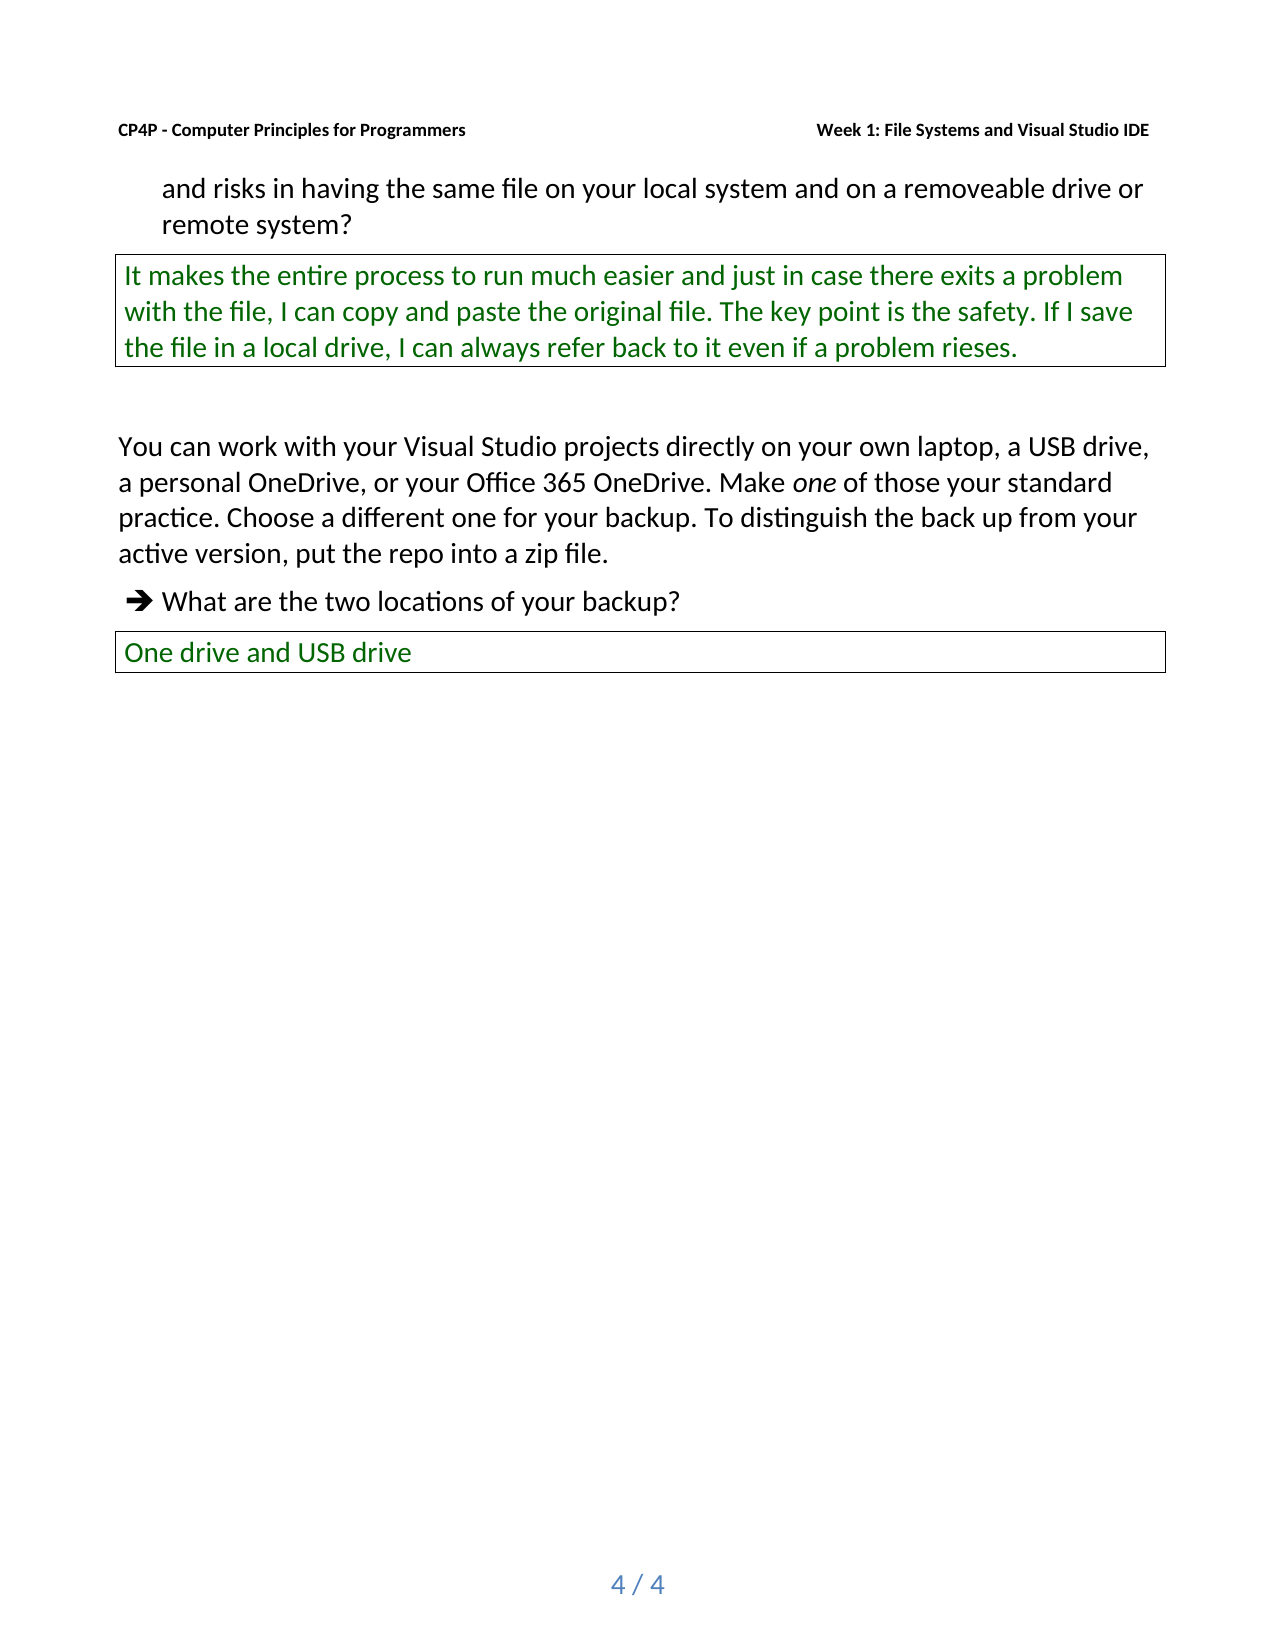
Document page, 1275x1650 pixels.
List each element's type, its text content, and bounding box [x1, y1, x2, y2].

text One drive and USB drive [116, 632, 1165, 672]
text It makes the entire process to run much easier and just in case there exits a problem with the file, I can copy and paste the original file. The key point is the safety. If I save the file in a local drive, I can always refer back to it even if a problem rieses. [116, 255, 1165, 366]
text You can work with your Visual Studio projects directly on your own laptop, a USB drive, a personal OneDrive, or your Office 365 OneDrive. Make one of those your standard practice. Choose a different one for your backup. To distinguish the back up from your active version, put the repo into a zip file. [118, 428, 1157, 571]
list What are the two locations of your backup? [124, 583, 1157, 619]
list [124, 171, 1157, 242]
